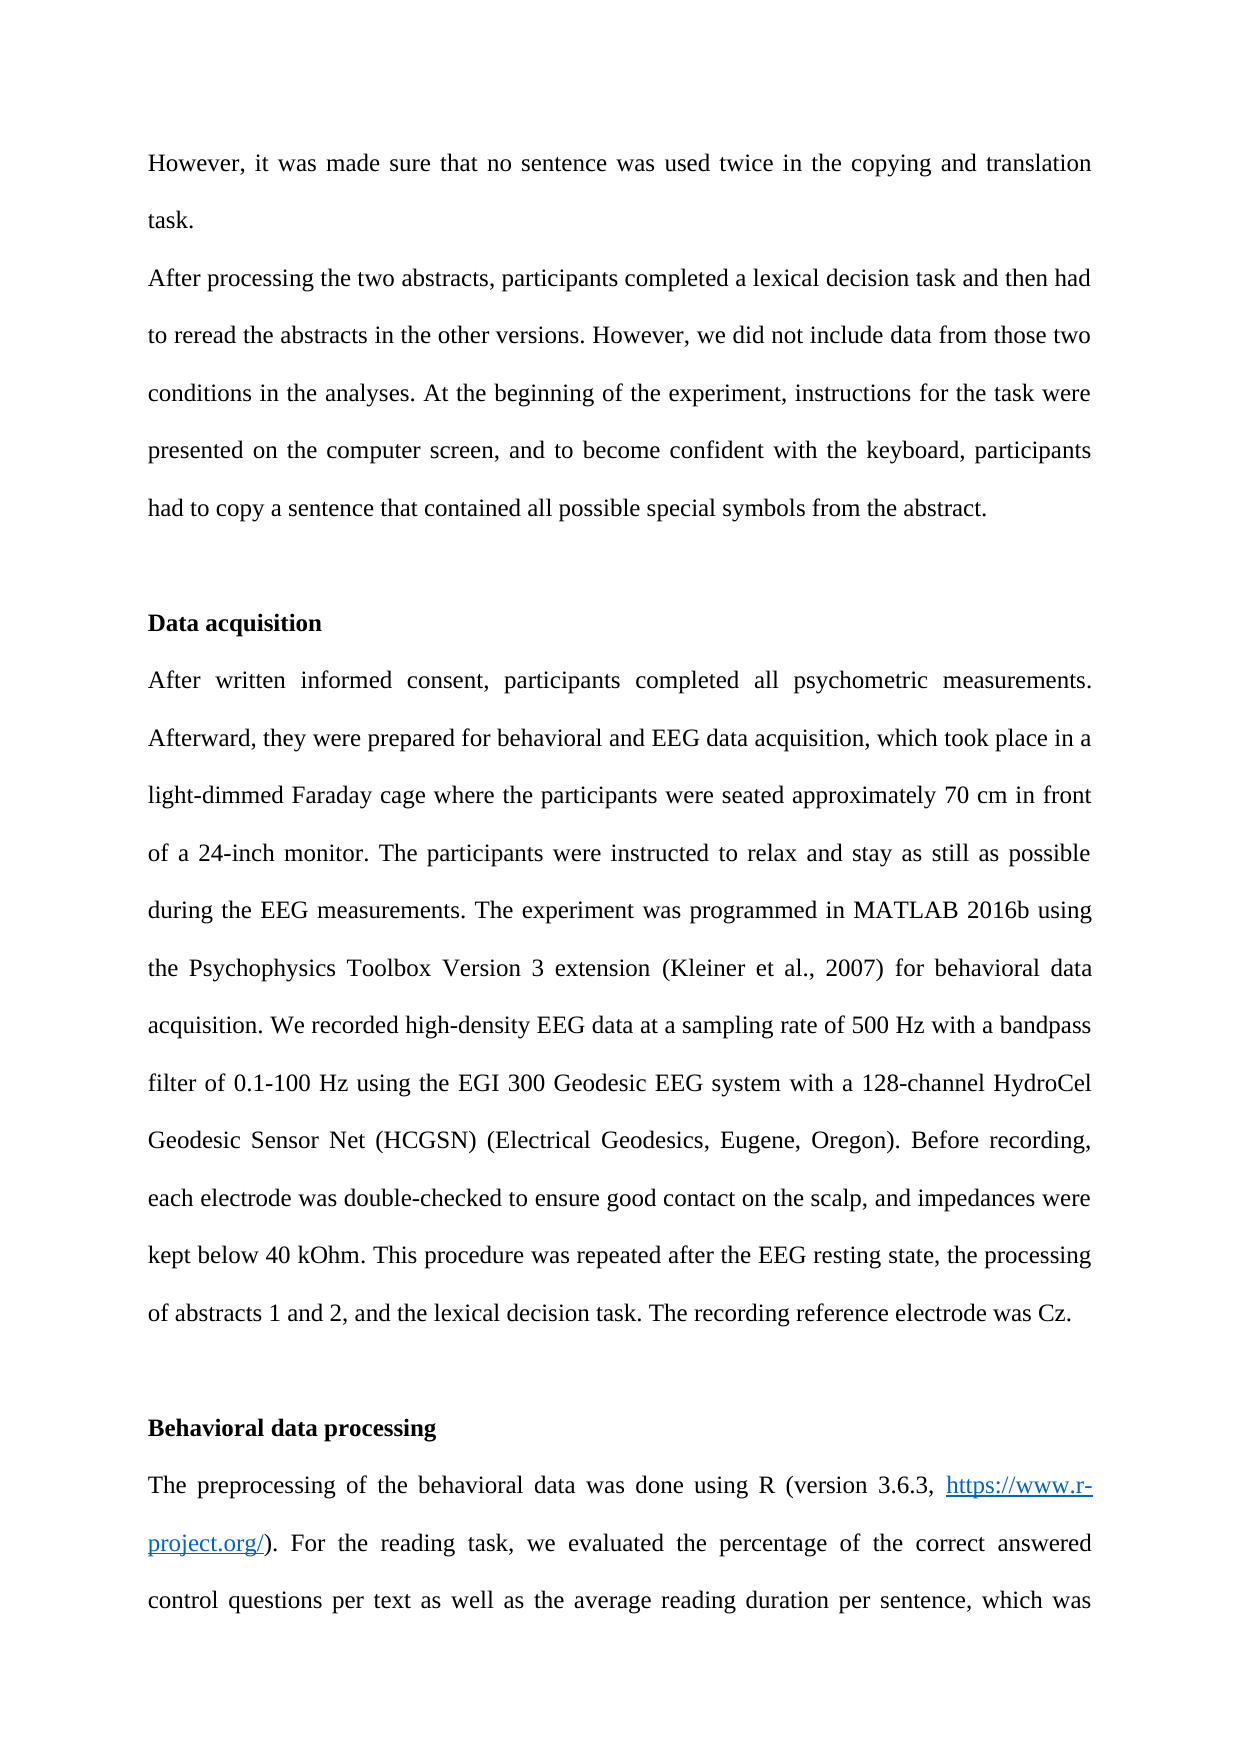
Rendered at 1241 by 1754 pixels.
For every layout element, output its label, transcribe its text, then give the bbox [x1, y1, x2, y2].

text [148, 1470, 1093, 1614]
text Behavioral data processing [148, 1413, 1093, 1441]
text After written informed consent, participants completed all psychometric measurements. Afterward, they were prepared for behavioral and EEG data acquisition, which took place in a light-dimmed Faraday cage where the participants were seated approximately 70 cm in front of a 24-inch monitor. The participants were instructed to relax and stay as still as possible during the EEG measurements. The experiment was programmed in MATLAB 2016b using the Psychophysics Toolbox Version 3 extension (Kleiner et al., 2007) for behavioral data acquisition. We recorded high-density EEG data at a sampling rate of 500 Hz with a bandpass filter of 0.1-100 Hz using the EGI 300 Geodesic EEG system with a 128-channel HydroCel Geodesic Sensor Net (HCGSN) (Electrical Geodesics, Eugene, Oregon). Before recording, each electrode was double-checked to ensure good contact on the scalp, and impedances were kept below 40 kOhm. This procedure was repeated after the EEG resting state, the processing of abstracts 1 and 2, and the lexical decision task. The recording reference electrode was Cz. [148, 665, 1093, 1326]
text After processing the two abstracts, participants completed a lexical decision task and then had to reread the abstracts in the other versions. However, we did not include data from those two conditions in the analyses. At the beginning of the experiment, instructions for the task were presented on the computer screen, and to become confident with the keyboard, participants had to copy a sentence that contained all possible special symbols from the abstract. [148, 263, 1093, 521]
text Data acquisition [148, 608, 1093, 636]
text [148, 148, 1093, 234]
